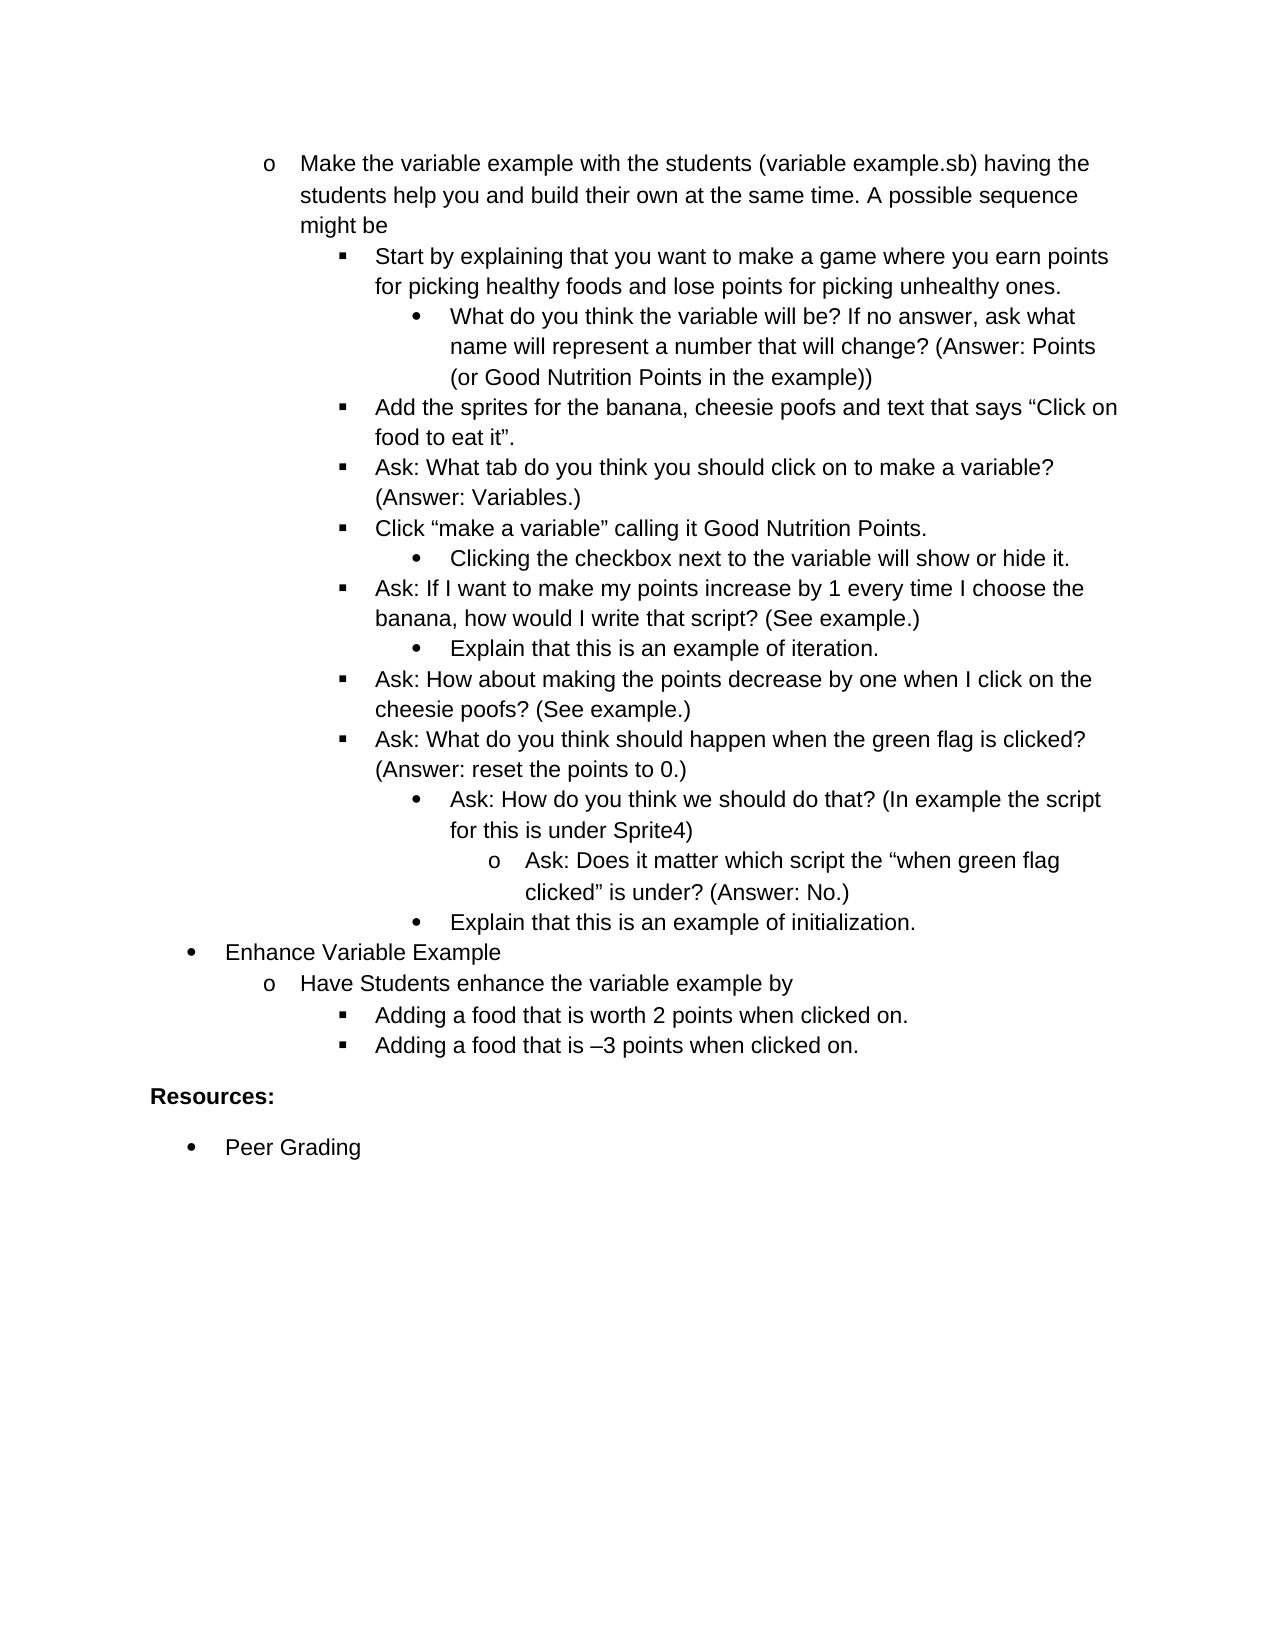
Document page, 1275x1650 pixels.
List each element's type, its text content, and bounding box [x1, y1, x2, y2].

list Make the variable example with the students (variable example.sb) having the students help you and build their own at the same time. A possible sequence might be [262, 150, 1125, 239]
list Clicking the checkbox next to the variable will show or hide it. [412, 545, 1125, 571]
list Have Students enhance the variable example by [262, 969, 1125, 998]
list Click “make a variable” calling it Good Nutrition Points. [337, 514, 1125, 541]
list Add the sprites for the banana, cheesie poofs and text that says “Click on food to eat it”. [337, 394, 1125, 450]
list Start by explaining that you want to make a game where you earn points for picking healthy foods and lose points for picking unhealthy ones. [337, 243, 1125, 299]
list Explain that this is an example of initialization. [412, 909, 1125, 936]
text Resources: [150, 1083, 1125, 1110]
list Ask: Does it matter which script the “when green flag clicked” is under? (Answer: No.) [487, 847, 1125, 905]
list Ask: How about making the points decrease by one when I click on the cheesie poofs? (See example.) [337, 666, 1125, 722]
list Ask: What tab do you think you should click on to make a variable? (Answer: Variables.) [337, 454, 1125, 511]
list Peer Grading [187, 1134, 1125, 1161]
list Adding a food that is worth 2 points when clicked on. [337, 1002, 1125, 1028]
list Explain that this is an example of iteration. [412, 635, 1125, 662]
list Ask: If I want to make my points increase by 1 every time I choose the banana, how would I write that script? (See example.) [337, 575, 1125, 631]
list Enhance Variable Example [187, 939, 1125, 966]
list Ask: What do you think should happen when the green flag is clicked? (Answer: reset the points to 0.) [337, 726, 1125, 782]
list Ask: How do you think we should do that? (In example the script for this is under Sprite4) [412, 786, 1125, 843]
list What do you think the variable will be? If no answer, ask what name will represent a number that will change? (Answer: Points (or Good Nutrition Points in the example)) [412, 303, 1125, 390]
list Adding a food that is –3 points when clicked on. [337, 1032, 1125, 1059]
